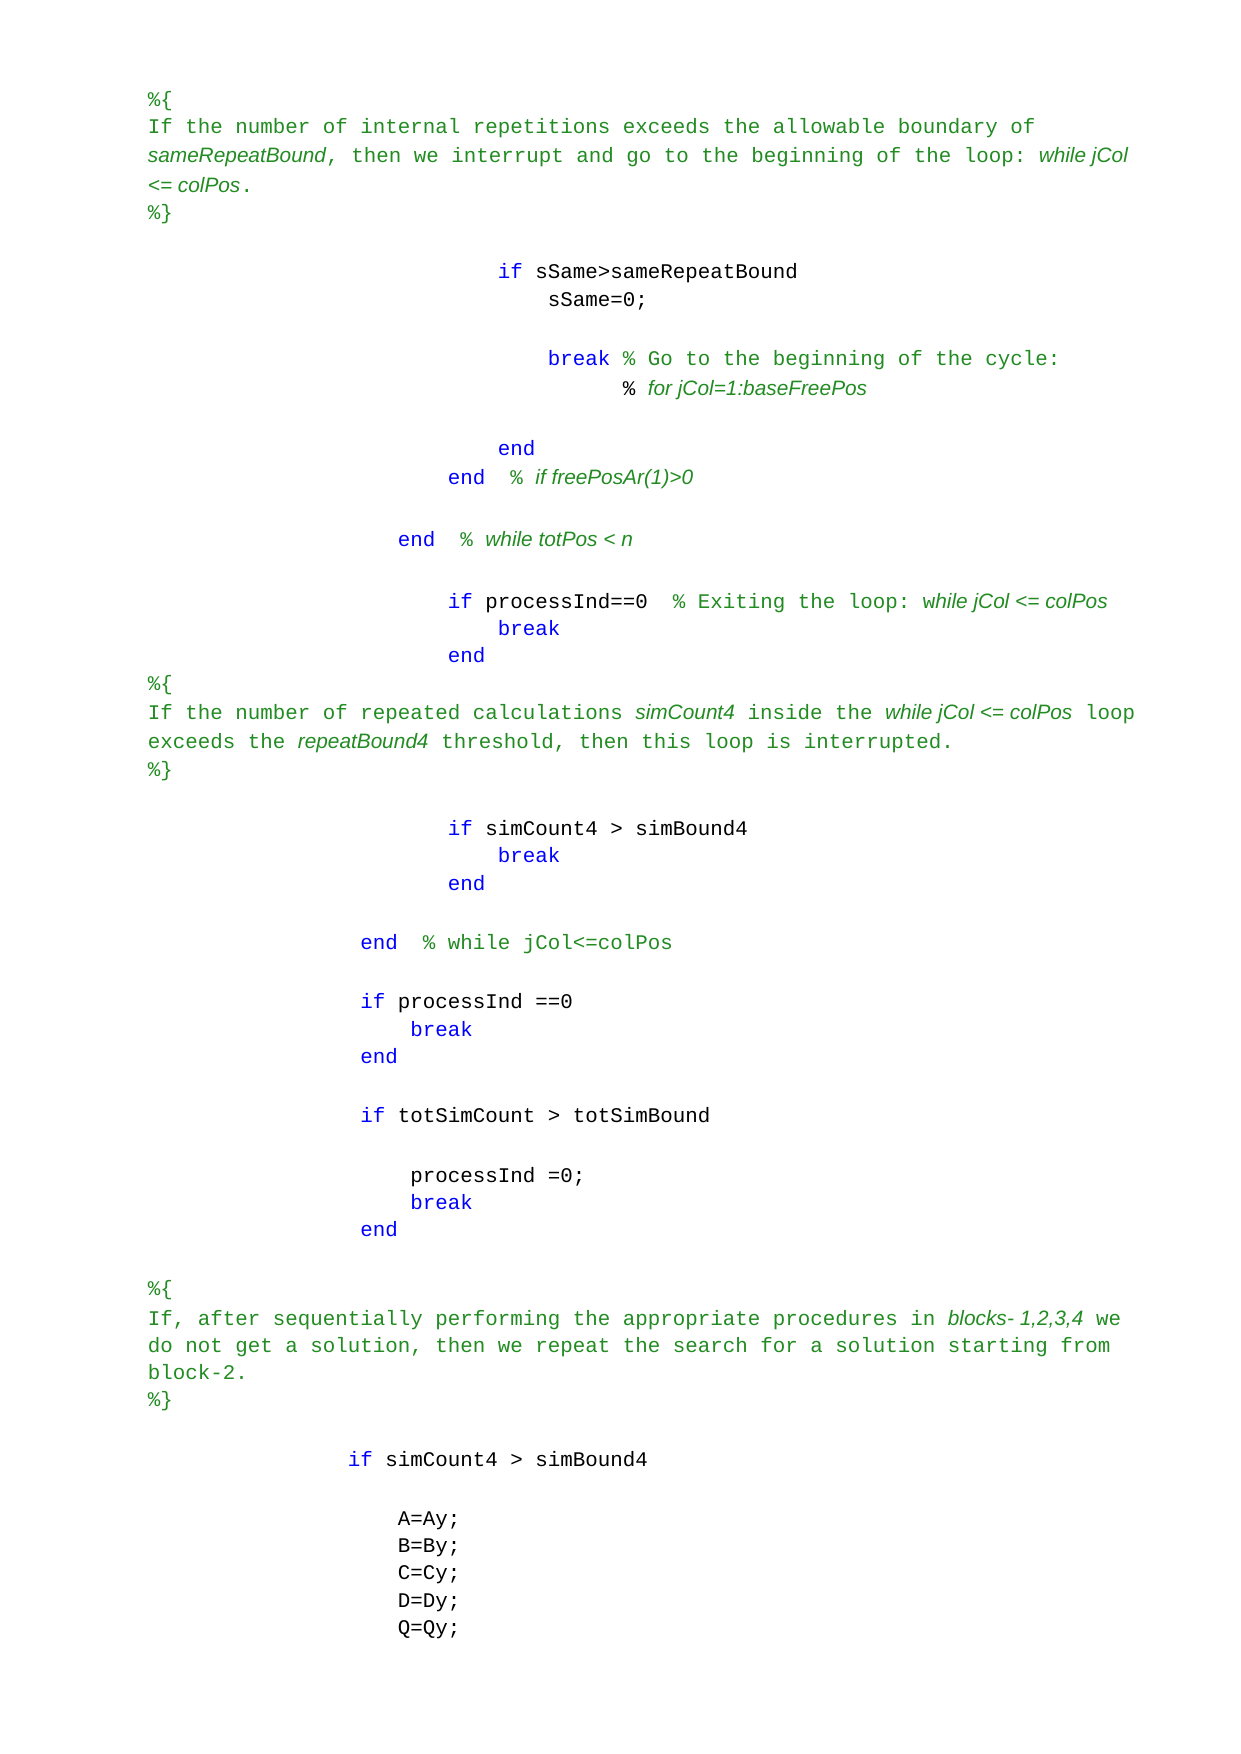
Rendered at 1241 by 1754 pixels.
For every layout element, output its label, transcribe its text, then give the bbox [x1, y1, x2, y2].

text end [148, 873, 1152, 896]
text break [148, 1019, 1152, 1042]
text processInd =0; [148, 1164, 1152, 1188]
text break [148, 618, 1152, 642]
text D=Dy; [148, 1589, 1152, 1613]
text break [148, 1192, 1152, 1215]
text Q=Qy; [148, 1617, 1152, 1640]
text % for jCol=1:baseFreePos [548, 376, 1152, 401]
text if totSimCount > totSimBound [148, 1105, 1152, 1129]
text %} [148, 759, 1152, 783]
text end [148, 1046, 1152, 1069]
text %} [148, 202, 1152, 226]
text if processInd ==0 [148, 991, 1152, 1015]
text If, after sequentially performing the appropriate procedures in blocks- 1,2,3,4 we do not get a solution, then we repeat the search for a solution starting from block-2. [148, 1306, 1152, 1386]
text if simCount4 > simBound4 [148, 1449, 1152, 1472]
text if processInd==0 % Exiting the loop: while jCol <= colPos [148, 589, 1152, 614]
text end % if freePosAr(1)>0 [148, 465, 1152, 491]
text break % Go to the beginning of the cycle: [548, 348, 1152, 372]
text C=Cy; [148, 1562, 1152, 1586]
text break [148, 846, 1152, 869]
text If the number of internal repetitions exceeds the allowable boundary of sameRepeatBound, then we interrupt and go to the beginning of the loop: while jCol <= colPos. [148, 116, 1152, 198]
text %{ [148, 673, 1152, 696]
text If the number of repeated calculations simCount4 inside the while jCol <= colPos loop exceeds the repeatBound4 threshold, then this loop is interrupted. [148, 700, 1152, 755]
text %} [148, 1389, 1152, 1413]
text A=Ay; [148, 1508, 1152, 1532]
text sSame=0; [148, 289, 1152, 312]
text end % while jCol<=colPos [148, 932, 1152, 956]
text if simCount4 > simBound4 [148, 818, 1152, 842]
text end [148, 646, 1152, 669]
text %{ [148, 89, 1152, 112]
text if sSame>sameRepeatBound [148, 261, 1152, 285]
text end [148, 1219, 1152, 1243]
text end % while totPos < n [148, 527, 1152, 553]
text %{ [148, 1278, 1152, 1302]
text B=By; [148, 1535, 1152, 1559]
text end [148, 438, 1152, 461]
